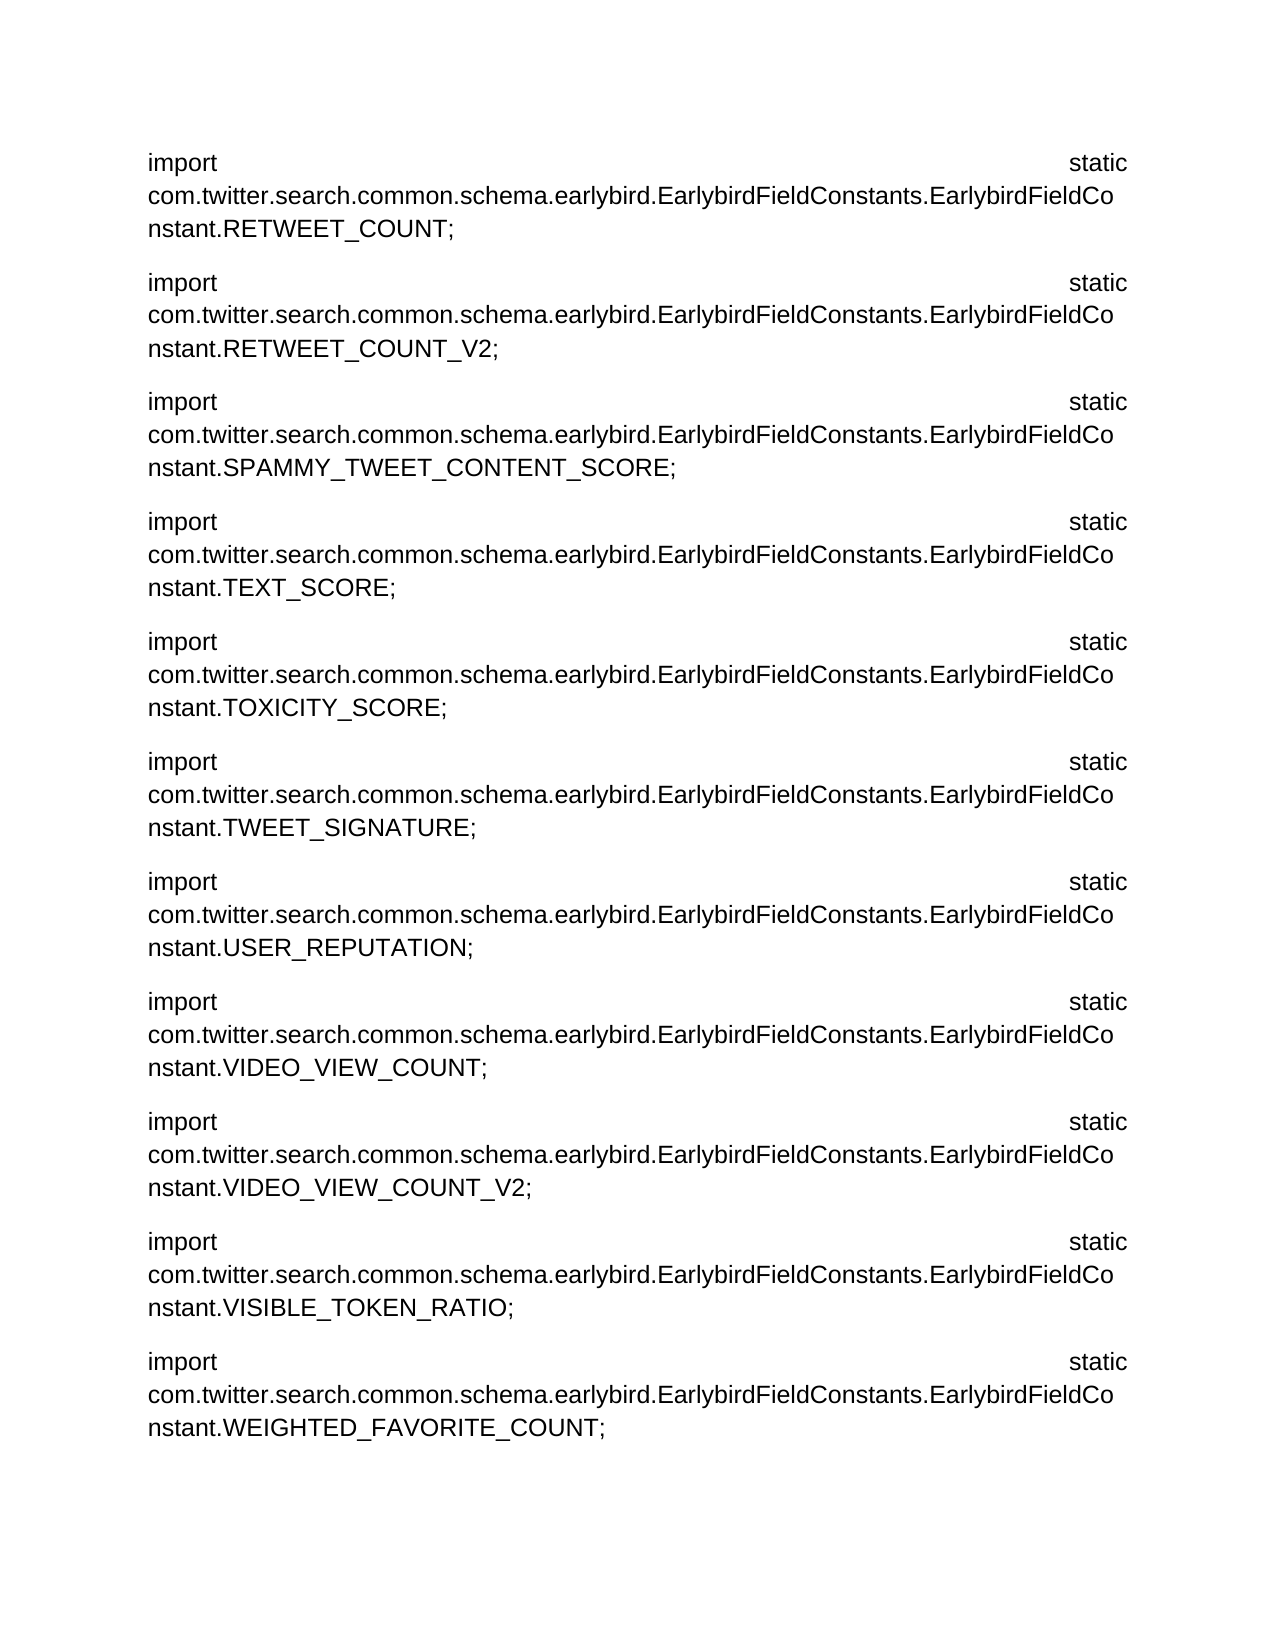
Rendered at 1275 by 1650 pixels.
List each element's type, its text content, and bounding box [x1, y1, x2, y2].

text import static com.twitter.search.common.schema.earlybird.EarlybirdFieldConstants.EarlybirdFieldConstant.TWEET_SIGNATURE; [148, 747, 1127, 842]
text import static com.twitter.search.common.schema.earlybird.EarlybirdFieldConstants.EarlybirdFieldConstant.VIDEO_VIEW_COUNT_V2; [148, 1107, 1127, 1202]
text import static com.twitter.search.common.schema.earlybird.EarlybirdFieldConstants.EarlybirdFieldConstant.VIDEO_VIEW_COUNT; [148, 987, 1127, 1082]
text import static com.twitter.search.common.schema.earlybird.EarlybirdFieldConstants.EarlybirdFieldConstant.SPAMMY_TWEET_CONTENT_SCORE; [148, 387, 1127, 482]
text import static com.twitter.search.common.schema.earlybird.EarlybirdFieldConstants.EarlybirdFieldConstant.RETWEET_COUNT; [148, 148, 1127, 242]
text import static com.twitter.search.common.schema.earlybird.EarlybirdFieldConstants.EarlybirdFieldConstant.TOXICITY_SCORE; [148, 627, 1127, 722]
text import static com.twitter.search.common.schema.earlybird.EarlybirdFieldConstants.EarlybirdFieldConstant.RETWEET_COUNT_V2; [148, 267, 1127, 362]
text import static com.twitter.search.common.schema.earlybird.EarlybirdFieldConstants.EarlybirdFieldConstant.USER_REPUTATION; [148, 867, 1127, 962]
text import static com.twitter.search.common.schema.earlybird.EarlybirdFieldConstants.EarlybirdFieldConstant.TEXT_SCORE; [148, 507, 1127, 602]
text import static com.twitter.search.common.schema.earlybird.EarlybirdFieldConstants.EarlybirdFieldConstant.WEIGHTED_FAVORITE_COUNT; [148, 1347, 1127, 1441]
text import static com.twitter.search.common.schema.earlybird.EarlybirdFieldConstants.EarlybirdFieldConstant.VISIBLE_TOKEN_RATIO; [148, 1227, 1127, 1321]
